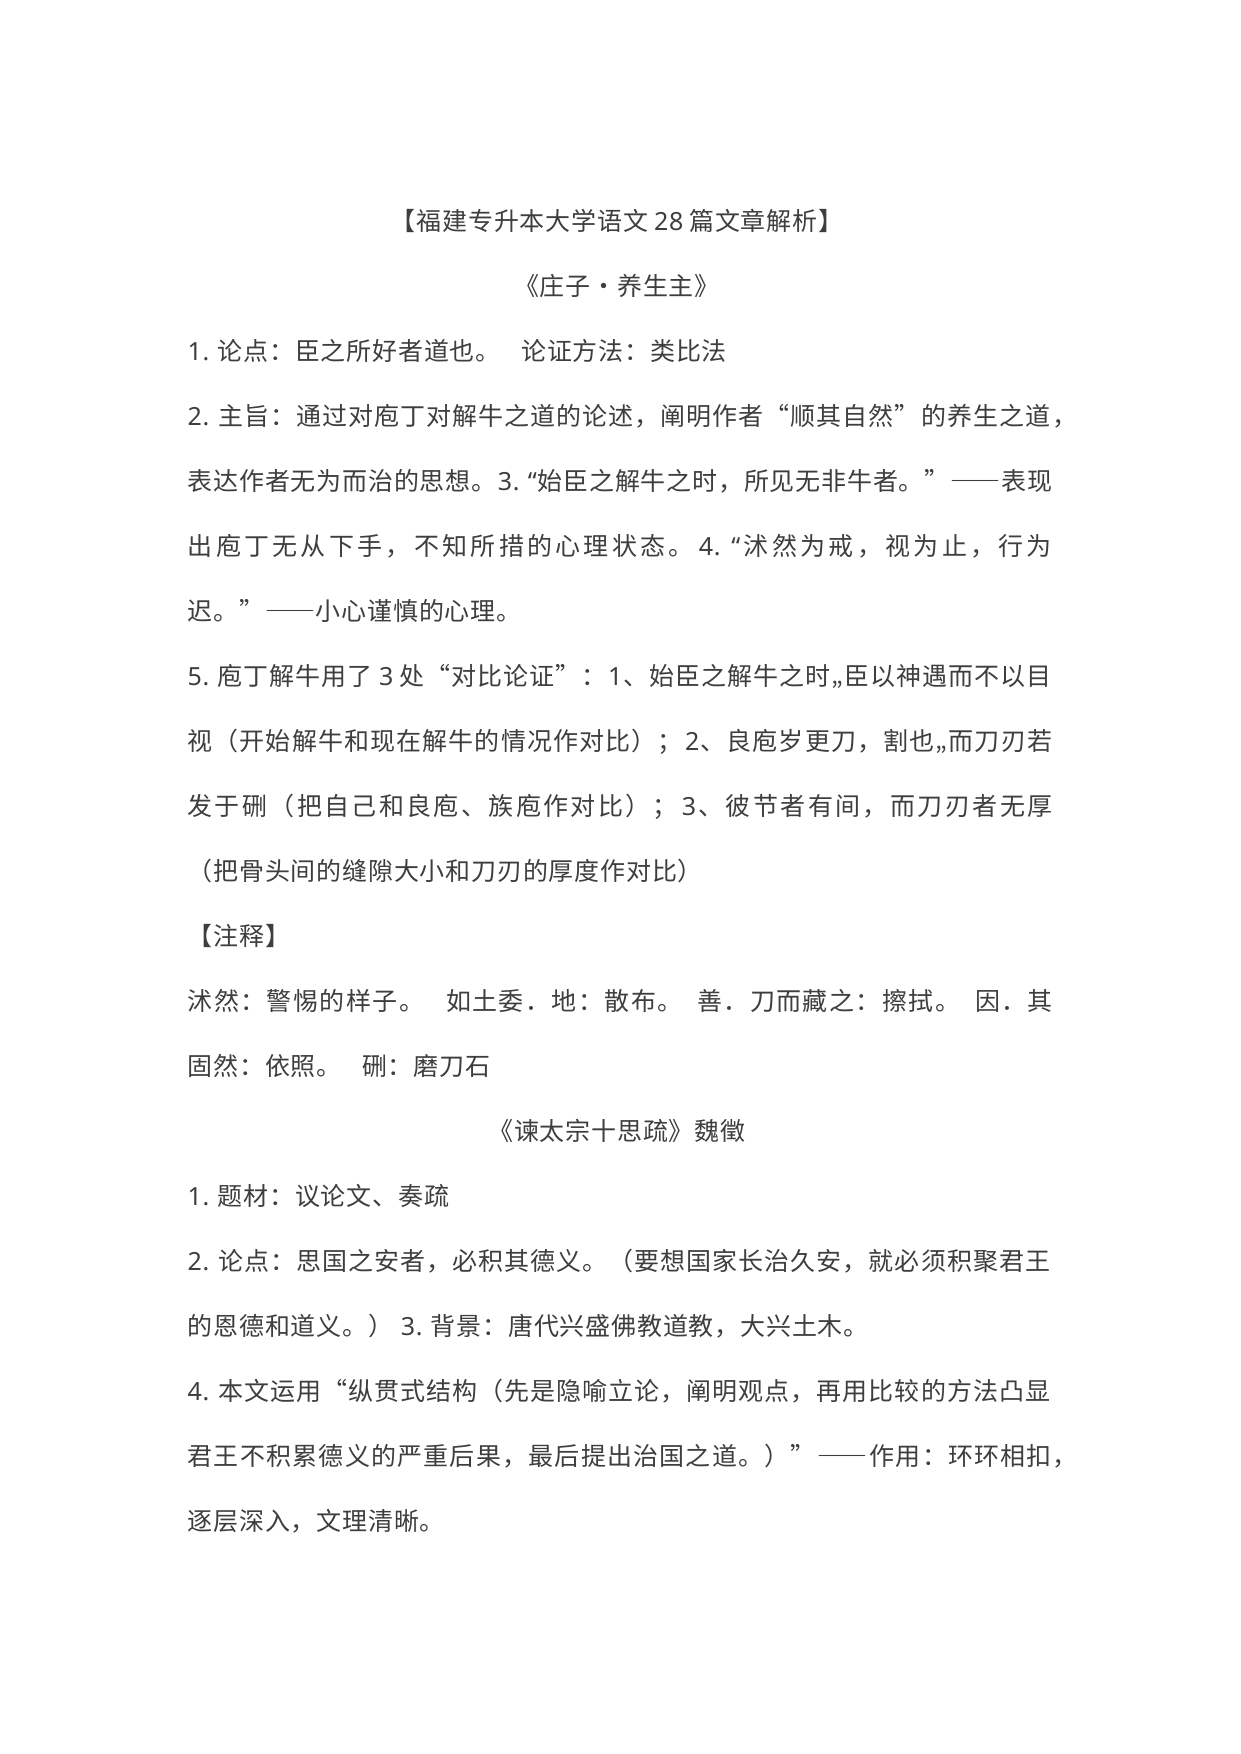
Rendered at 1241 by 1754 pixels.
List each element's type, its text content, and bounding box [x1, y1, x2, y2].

text 2. 主旨：通过对庖丁对解牛之道的论述，阐明作者“顺其自然”的养生之道，表达作者无为而治的思想。3. “始臣之解牛之时，所见无非牛者。”——表现出庖丁无从下手，不知所措的心理状态。4. “沭然为戒，视为止，行为迟。”——小心谨慎的心理。 [187, 382, 1053, 642]
text 【福建专升本大学语文28篇文章解析】 [187, 187, 1053, 252]
text 《庄子•养生主》 [187, 252, 1053, 317]
text 5. 庖丁解牛用了3处“对比论证”：1、始臣之解牛之时„臣以神遇而不以目视（开始解牛和现在解牛的情况作对比）；2、良庖岁更刀，割也„而刀刃若发于硎（把自己和良庖、族庖作对比）；3、彼节者有间，而刀刃者无厚（把骨头间的缝隙大小和刀刃的厚度作对比） [187, 642, 1053, 902]
text 4. 本文运用“纵贯式结构（先是隐喻立论，阐明观点，再用比较的方法凸显君王不积累德义的严重后果，最后提出治国之道。）”——作用：环环相扣，逐层深入，文理清晰。 [187, 1357, 1053, 1552]
text 1. 论点：臣之所好者道也。 论证方法：类比法 [187, 317, 1053, 382]
text 《谏太宗十思疏》魏徵 [187, 1097, 1053, 1162]
text 1. 题材：议论文、奏疏 [187, 1162, 1053, 1227]
text 2. 论点：思国之安者，必积其德义。（要想国家长治久安，就必须积聚君王的恩德和道义。） 3. 背景：唐代兴盛佛教道教，大兴土木。 [187, 1227, 1053, 1357]
text 【注释】 [187, 902, 1053, 967]
text 沭然：警惕的样子。 如土委．地：散布。 善．刀而藏之：擦拭。 因．其固然：依照。 硎：磨刀石 [187, 967, 1053, 1097]
